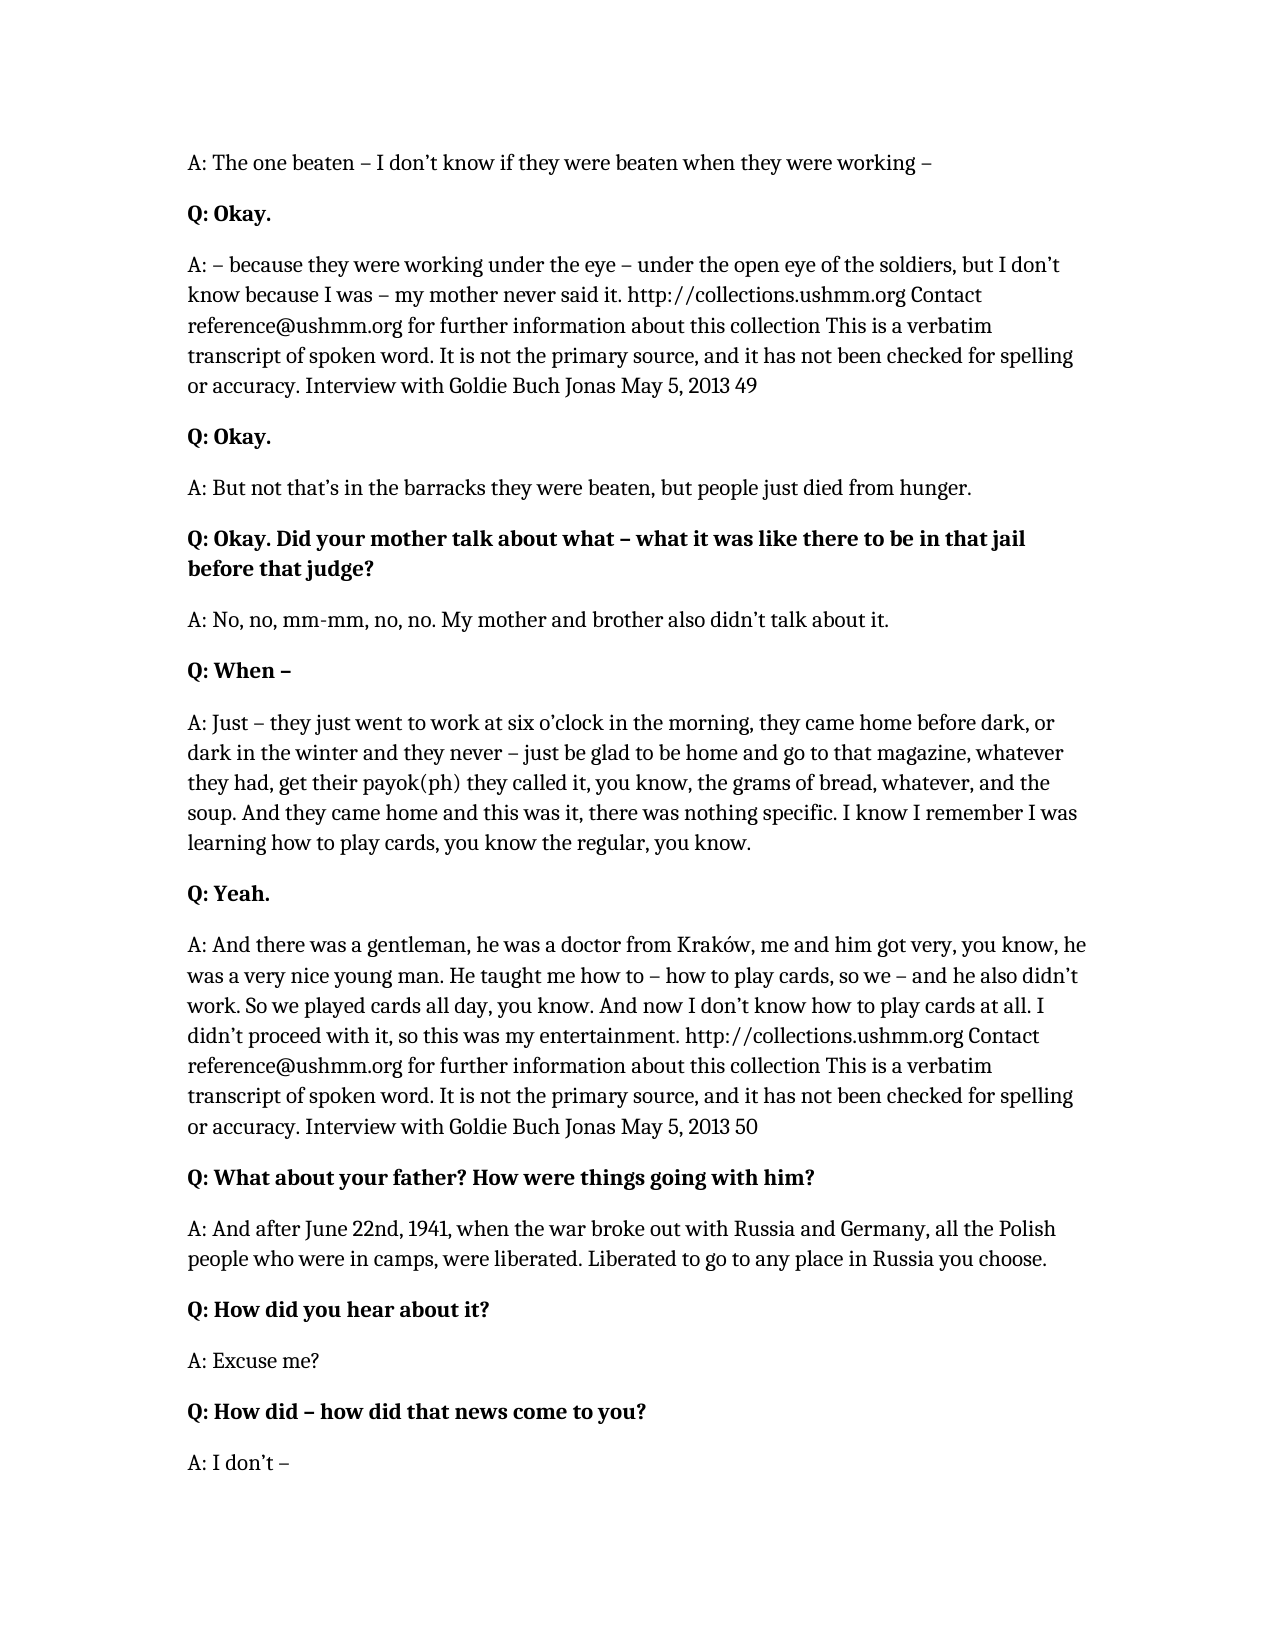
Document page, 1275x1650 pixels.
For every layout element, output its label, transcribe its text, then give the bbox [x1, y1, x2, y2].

text A: No, no, mm-mm, no, no. My mother and brother also didn’t talk about it. [187, 607, 1087, 634]
text Q: What about your father? How were things going with him? [187, 1164, 1087, 1191]
text Q: How did – how did that news come to you? [187, 1399, 1087, 1425]
text Q: Yeah. [187, 881, 1087, 908]
text Q: Okay. [187, 201, 1087, 227]
text A: Just – they just went to work at six o’clock in the morning, they came home before dark, or dark in the winter and they never – just be glad to be home and go to that magazine, whatever they had, get their payok(ph) they called it, you know, the grams of bread, whatever, and the soup. And they came home and this was it, there was nothing specific. I know I remember I was learning how to play cards, you know the regular, you know. [187, 709, 1087, 857]
text A: – because they were working under the eye – under the open eye of the soldiers, but I don’t know because I was – my mother never said it. http://collections.ushmm.org Contact reference@ushmm.org for further information about this collection This is a verbatim transcript of spoken word. It is not the primary source, and it has not been checked for spelling or accuracy. Interview with Goldie Buch Jonas May 5, 2013 49 [187, 252, 1087, 399]
text A: The one beaten – I don’t know if they were beaten when they were working – [187, 150, 1087, 176]
text Q: When – [187, 658, 1087, 685]
text A: And there was a gentleman, he was a doctor from Kraków, me and him got very, you know, he was a very nice young man. He taught me how to – how to play cards, so we – and he also didn’t work. So we played cards all day, you know. And now I don’t know how to play cards at all. I didn’t proceed with it, so this was my entertainment. http://collections.ushmm.org Contact reference@ushmm.org for further information about this collection This is a verbatim transcript of spoken word. It is not the primary source, and it has not been checked for spelling or accuracy. Interview with Goldie Buch Jonas May 5, 2013 50 [187, 932, 1087, 1140]
text Q: How did you hear about it? [187, 1297, 1087, 1323]
text A: And after June 22nd, 1941, when the war broke out with Russia and Germany, all the Polish people who were in camps, were liberated. Liberated to go to any place in Russia you choose. [187, 1216, 1087, 1272]
text A: Excuse me? [187, 1348, 1087, 1374]
text Q: Okay. [187, 424, 1087, 450]
text Q: Okay. Did your mother talk about what – what it was like there to be in that jail before that judge? [187, 526, 1087, 583]
text A: But not that’s in the barracks they were beaten, but people just died from hunger. [187, 475, 1087, 501]
text A: I don’t – [187, 1450, 1087, 1476]
